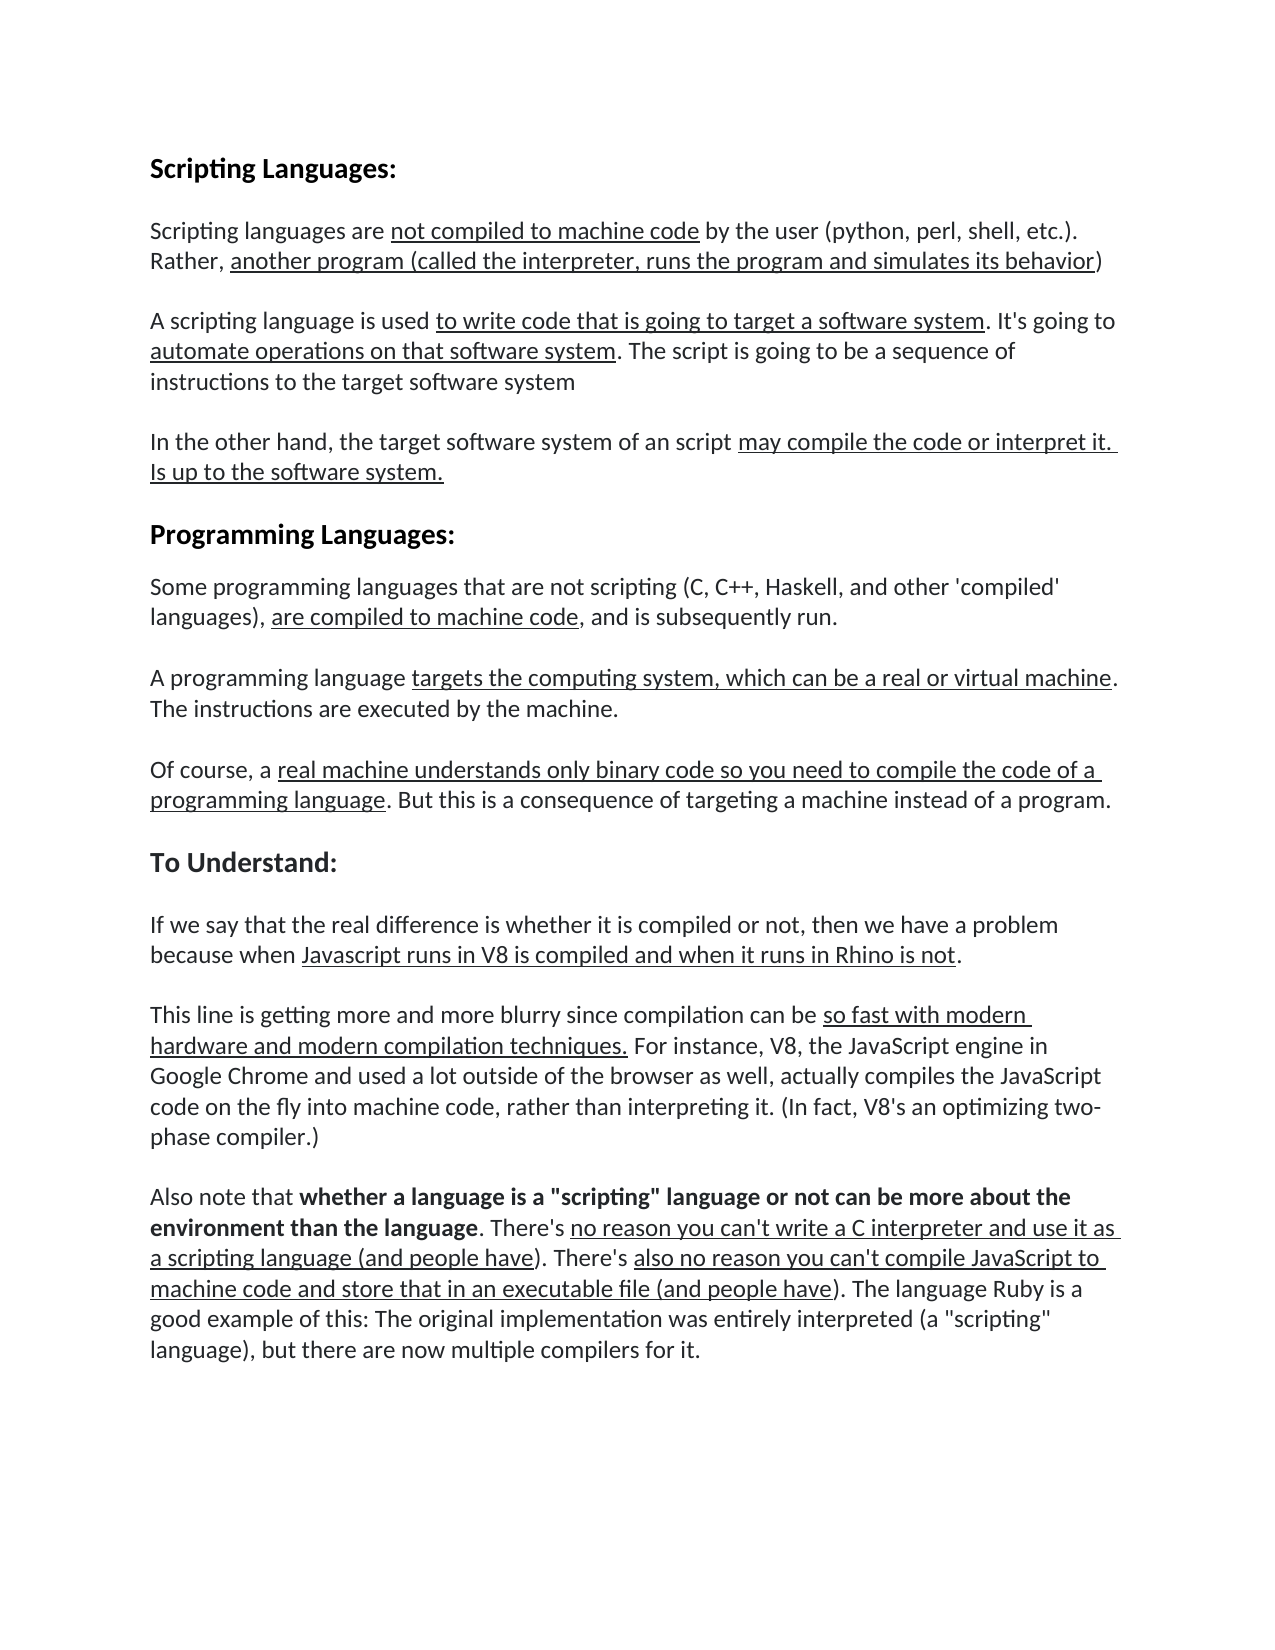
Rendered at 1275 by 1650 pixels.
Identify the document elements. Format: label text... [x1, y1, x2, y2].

text A programming language targets the computing system, which can be a real or virtual machine. The instructions are executed by the machine. [150, 663, 1125, 724]
text In the other hand, the target software system of an script may compile the code or interpret it. Is up to the software system. [150, 426, 1125, 487]
text Of course, a real machine understands only binary code so you need to compile the code of a programming language. But this is a consequence of targeting a machine instead of a program. [150, 754, 1125, 815]
text A scripting language is used to write code that is going to target a software system. It's going to automate operations on that software system. The script is going to be a sequence of instructions to the target software system [150, 305, 1125, 397]
text This line is getting more and more blurry since compilation can be so fast with modern hardware and modern compilation techniques. For instance, V8, the JavaScript engine in Google Chrome and used a lot outside of the browser as well, actually compiles the JavaScript code on the fly into machine code, rather than interpreting it. (In fact, V8's an optimizing two-phase compiler.) [150, 999, 1125, 1152]
text If we say that the real difference is whether it is compiled or not, then we have a problem because when Javascript runs in V8 is compiled and when it runs in Rhino is not. [150, 909, 1125, 970]
text Scripting languages are not compiled to machine code by the user (python, perl, shell, etc.). Rather, another program (called the interpreter, runs the program and simulates its behavior) [150, 215, 1125, 276]
text Also note that whether a language is a "scripting" language or not can be more about the environment than the language. There's no reason you can't write a C interpreter and use it as a scripting language (and people have). There's also no reason you can't compile JavaScript to machine code and store that in an executable file (and people have). The language Ruby is a good example of this: The original implementation was entirely interpreted (a "scripting" language), but there are now multiple compilers for it. [150, 1181, 1125, 1364]
text To Understand: [150, 844, 1125, 880]
text Some programming languages that are not scripting (C, C++, Haskell, and other 'compiled' languages), are compiled to machine code, and is subsequently run. [150, 571, 1125, 632]
text Scripting Languages: [150, 150, 1125, 186]
text Programming Languages: [150, 516, 1125, 552]
